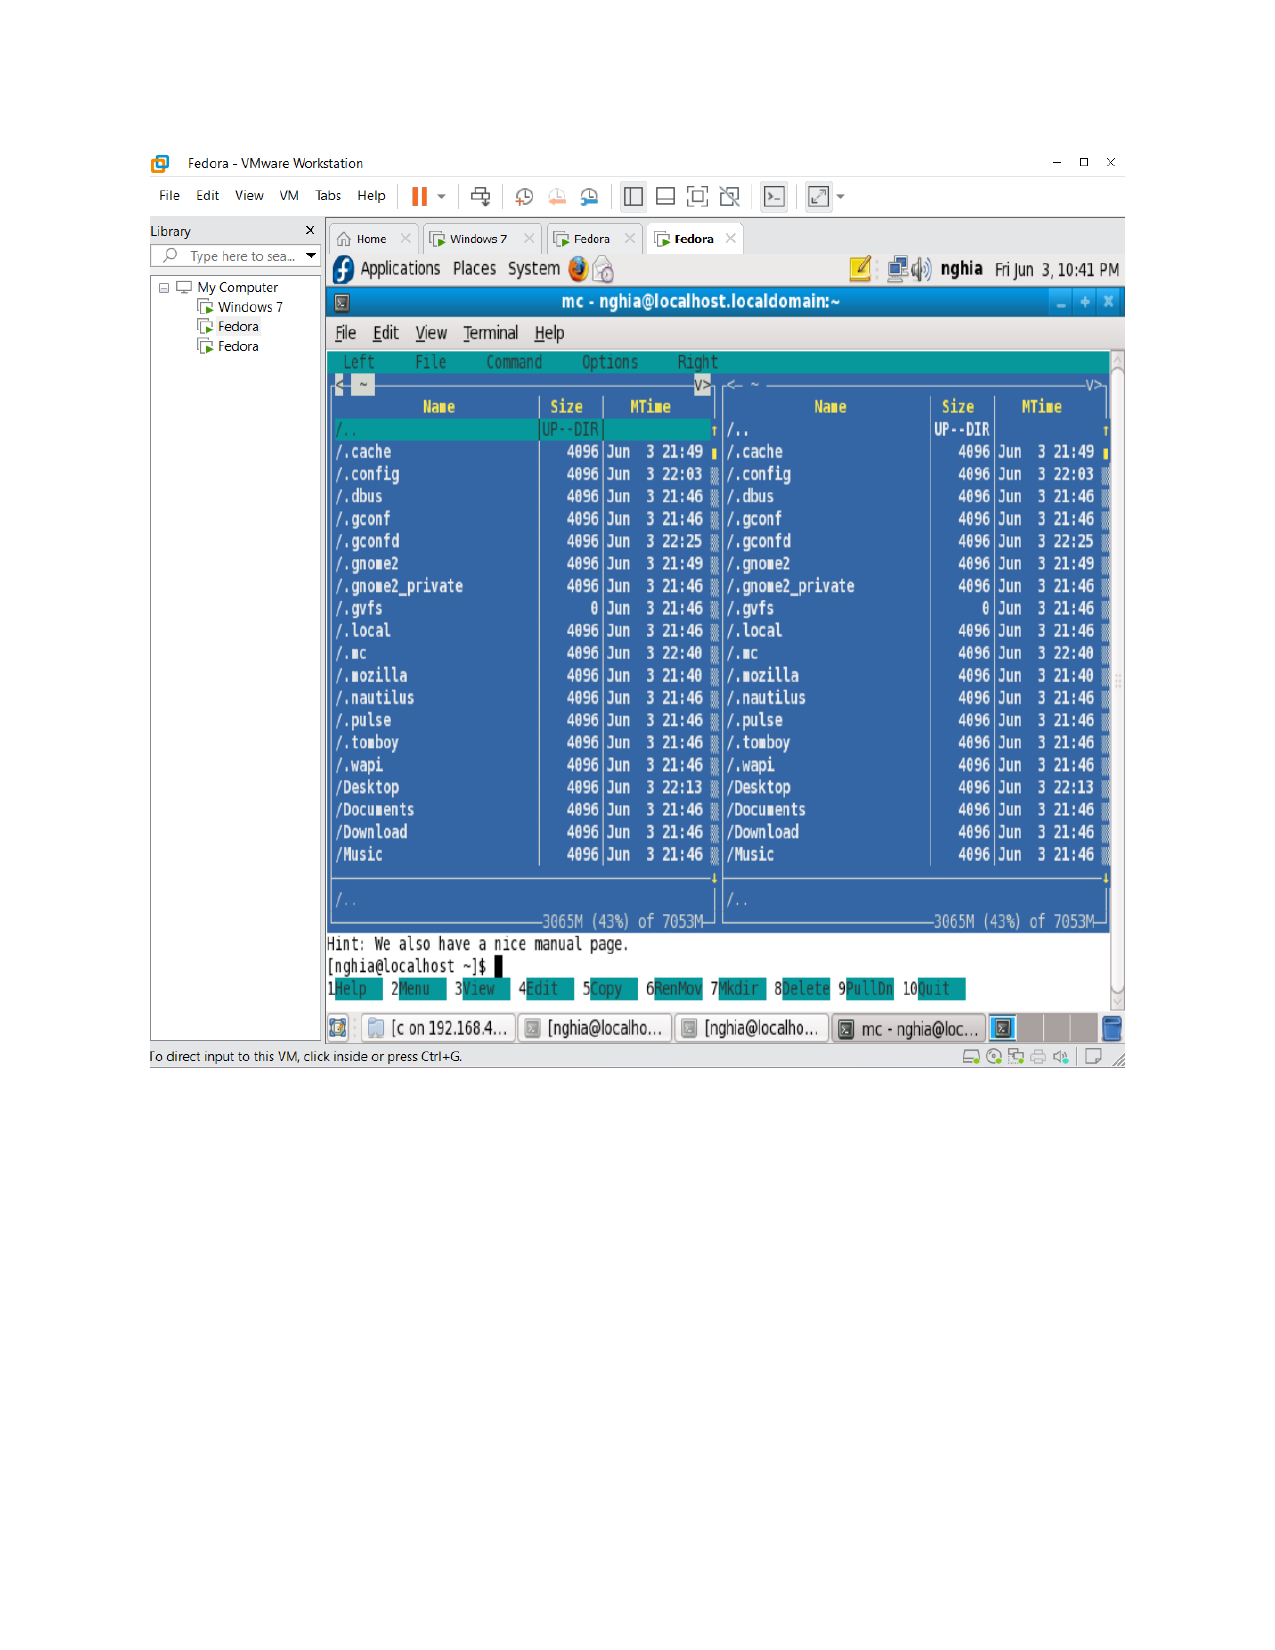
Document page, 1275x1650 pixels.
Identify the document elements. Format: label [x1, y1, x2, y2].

picture [563, 297, 574, 307]
picture [671, 294, 690, 307]
picture [803, 294, 829, 307]
picture [693, 294, 709, 307]
picture [712, 295, 725, 307]
picture [733, 294, 744, 307]
picture [150, 150, 1125, 1068]
picture [661, 297, 668, 307]
picture [620, 294, 631, 307]
picture [748, 294, 776, 307]
picture [790, 297, 800, 307]
picture [780, 297, 787, 307]
picture [577, 297, 583, 307]
